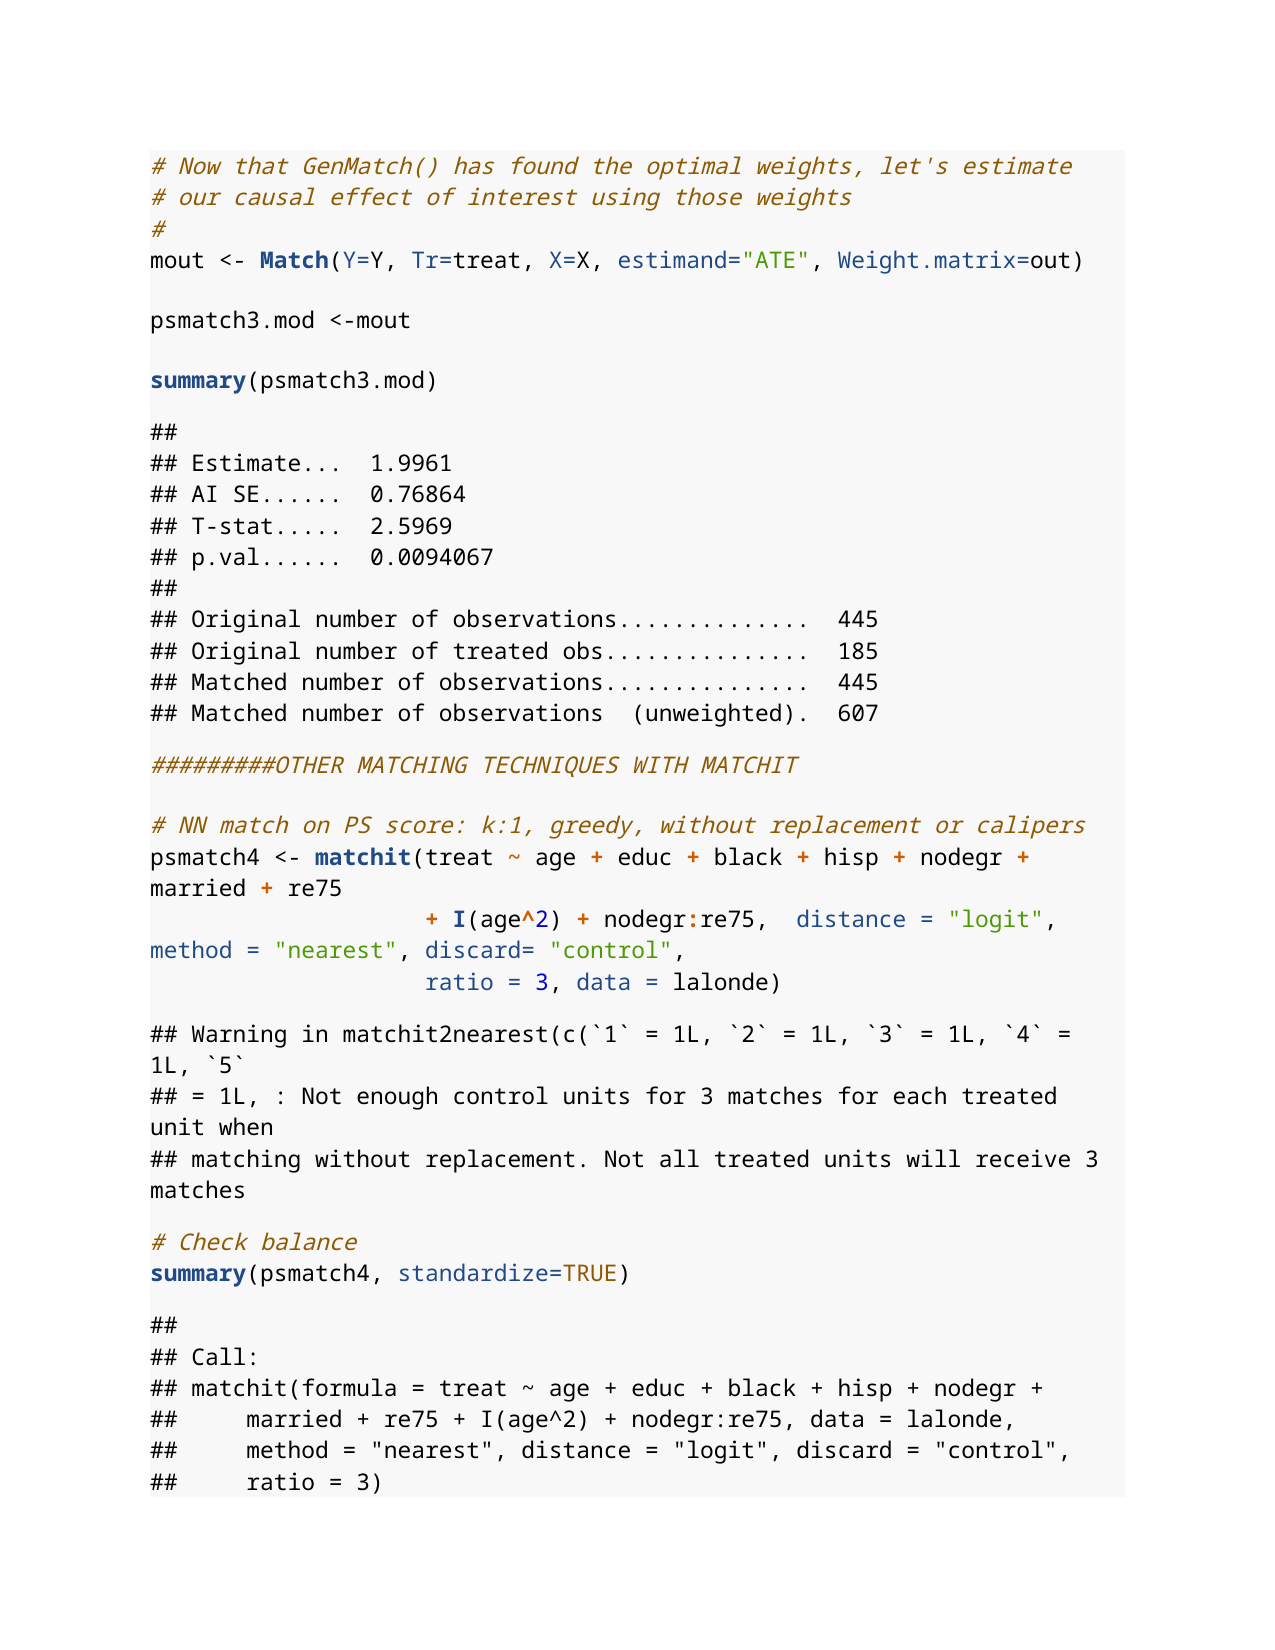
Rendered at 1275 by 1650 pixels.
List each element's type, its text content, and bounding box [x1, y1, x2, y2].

text ## ## Estimate... 1.9961 ## AI SE...... 0.76864 ## T-stat..... 2.5969 ## p.val...... 0.0094067 ## ## Original number of observations.............. 445 ## Original number of treated obs............... 185 ## Matched number of observations............... 445 ## Matched number of observations (unweighted). 607 [150, 416, 1125, 728]
text #########OTHER MATCHING TECHNIQUES WITH MATCHIT # NN match on PS score: k:1, greedy, without replacement or calipers psmatch4 <- matchit(treat ~ age + educ + black + hisp + nodegr + married + re75 + I(age^2) + nodegr:re75, distance = "logit", method = "nearest", discard= "control", ratio = 3, data = lalonde) [150, 749, 1125, 997]
text ## Warning in matchit2nearest(c(`1` = 1L, `2` = 1L, `3` = 1L, `4` = 1L, `5` ## = 1L, : Not enough control units for 3 matches for each treated unit when ## matching without replacement. Not all treated units will receive 3 matches [150, 1017, 1125, 1205]
text # Check balance summary(psmatch4, standardize=TRUE) [356, 1226, 1125, 1288]
text # Now that GenMatch() has found the optimal weights, let's estimate # our causal effect of interest using those weights # mout <- Match(Y=Y, Tr=treat, X=X, estimand="ATE", Weight.matrix=out) psmatch3.mod <-mout summary(psmatch3.mod) [150, 150, 1125, 395]
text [150, 1309, 1125, 1497]
